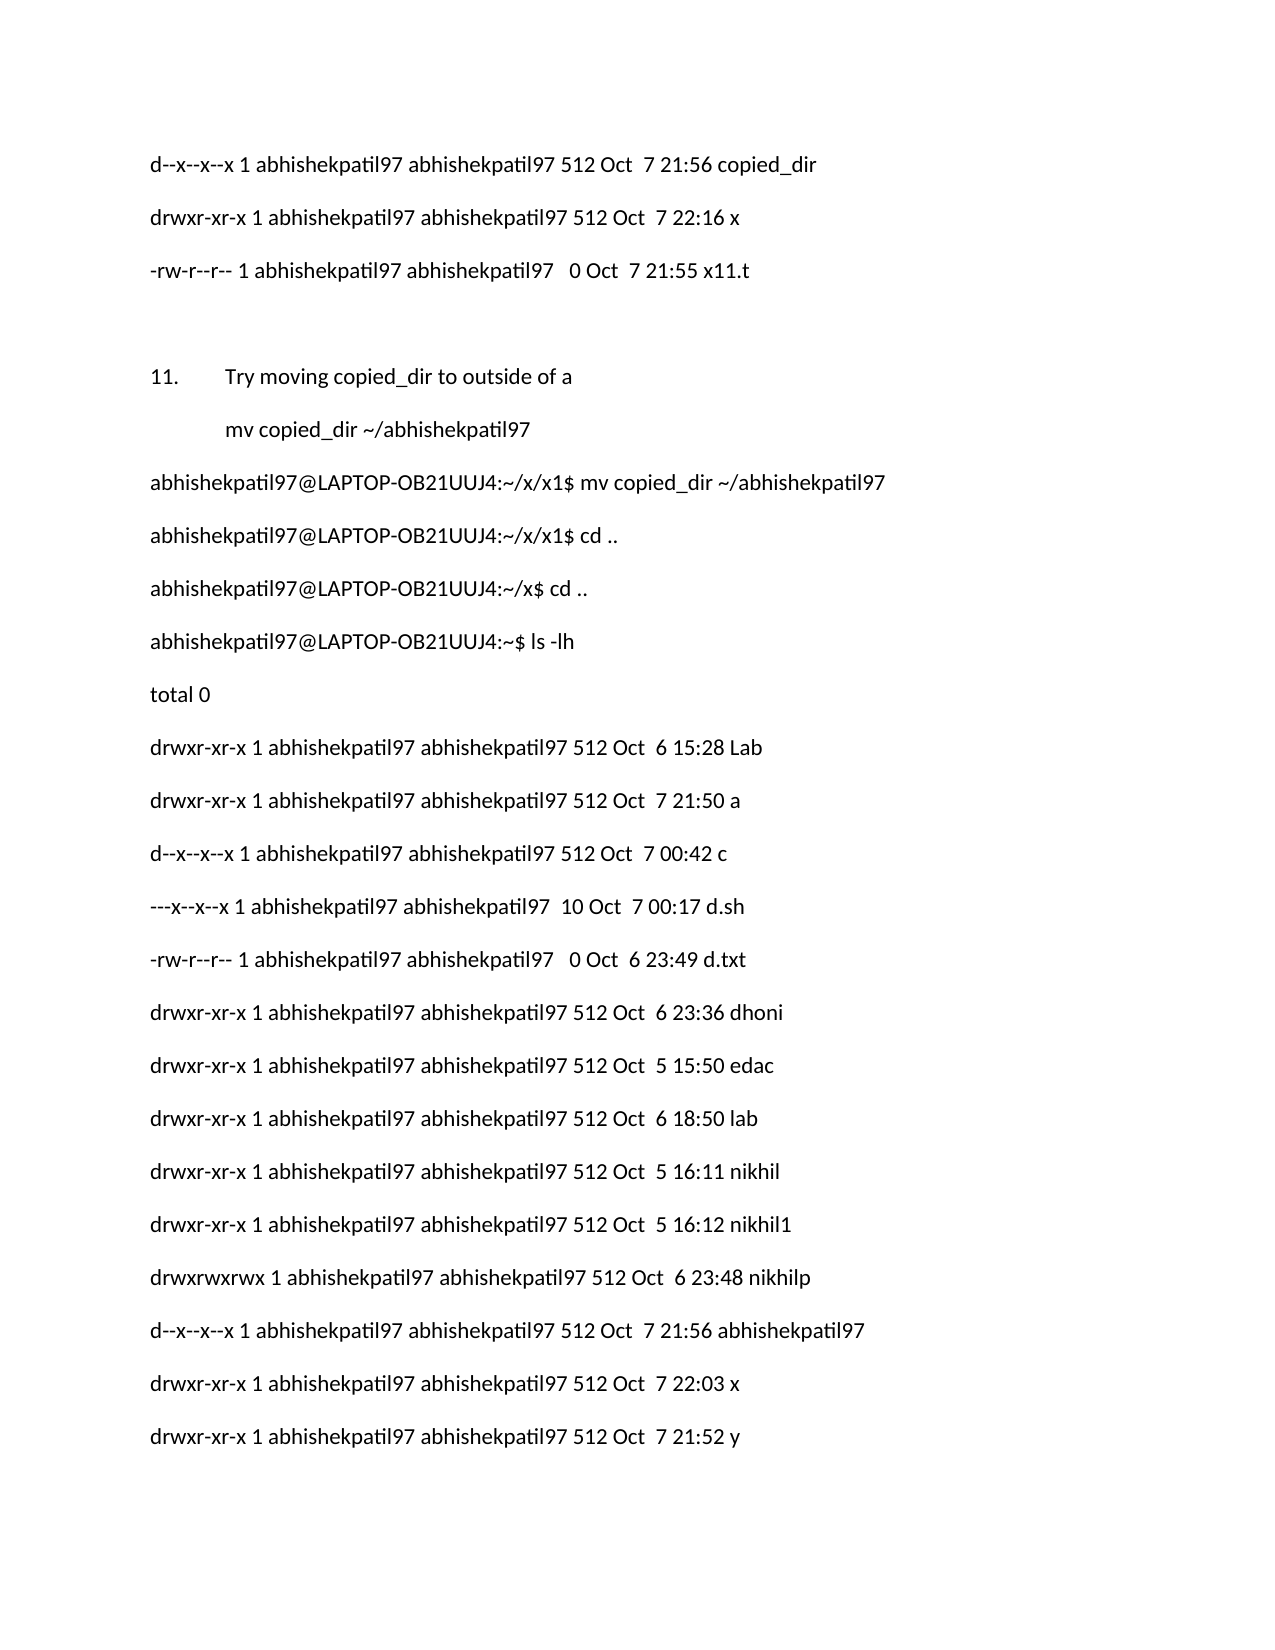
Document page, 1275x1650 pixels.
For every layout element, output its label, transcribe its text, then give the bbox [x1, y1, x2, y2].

text drwxr-xr-x 1 abhishekpatil97 abhishekpatil97 512 Oct 6 15:28 Lab [150, 733, 1125, 761]
text drwxr-xr-x 1 abhishekpatil97 abhishekpatil97 512 Oct 7 22:03 x [150, 1369, 1125, 1397]
text drwxr-xr-x 1 abhishekpatil97 abhishekpatil97 512 Oct 5 16:12 nikhil1 [150, 1210, 1125, 1238]
text abhishekpatil97@LAPTOP-OB21UUJ4:~/x$ cd .. [150, 574, 1125, 602]
text drwxr-xr-x 1 abhishekpatil97 abhishekpatil97 512 Oct 5 15:50 edac [150, 1051, 1125, 1079]
text -rw-r--r-- 1 abhishekpatil97 abhishekpatil97 0 Oct 7 21:55 x11.t [150, 256, 1125, 284]
text -rw-r--r-- 1 abhishekpatil97 abhishekpatil97 0 Oct 6 23:49 d.txt [150, 945, 1125, 973]
text abhishekpatil97@LAPTOP-OB21UUJ4:~/x/x1$ mv copied_dir ~/abhishekpatil97 [150, 468, 1125, 496]
text 11. Try moving copied_dir to outside of a [150, 362, 1125, 390]
text d--x--x--x 1 abhishekpatil97 abhishekpatil97 512 Oct 7 00:42 c [150, 839, 1125, 867]
text d--x--x--x 1 abhishekpatil97 abhishekpatil97 512 Oct 7 21:56 copied_dir [150, 150, 1125, 178]
text d--x--x--x 1 abhishekpatil97 abhishekpatil97 512 Oct 7 21:56 abhishekpatil97 [150, 1316, 1125, 1344]
text ---x--x--x 1 abhishekpatil97 abhishekpatil97 10 Oct 7 00:17 d.sh [150, 892, 1125, 920]
text drwxr-xr-x 1 abhishekpatil97 abhishekpatil97 512 Oct 6 18:50 lab [150, 1104, 1125, 1132]
text drwxr-xr-x 1 abhishekpatil97 abhishekpatil97 512 Oct 6 23:36 dhoni [150, 998, 1125, 1026]
text total 0 [150, 680, 1125, 708]
text abhishekpatil97@LAPTOP-OB21UUJ4:~$ ls -lh [150, 627, 1125, 655]
text drwxr-xr-x 1 abhishekpatil97 abhishekpatil97 512 Oct 7 21:52 y [150, 1422, 1125, 1451]
text drwxr-xr-x 1 abhishekpatil97 abhishekpatil97 512 Oct 5 16:11 nikhil [150, 1157, 1125, 1185]
text drwxr-xr-x 1 abhishekpatil97 abhishekpatil97 512 Oct 7 22:16 x [150, 203, 1125, 231]
text mv copied_dir ~/abhishekpatil97 [150, 415, 1125, 443]
text abhishekpatil97@LAPTOP-OB21UUJ4:~/x/x1$ cd .. [150, 521, 1125, 549]
text drwxrwxrwx 1 abhishekpatil97 abhishekpatil97 512 Oct 6 23:48 nikhilp [150, 1263, 1125, 1291]
text drwxr-xr-x 1 abhishekpatil97 abhishekpatil97 512 Oct 7 21:50 a [150, 786, 1125, 814]
